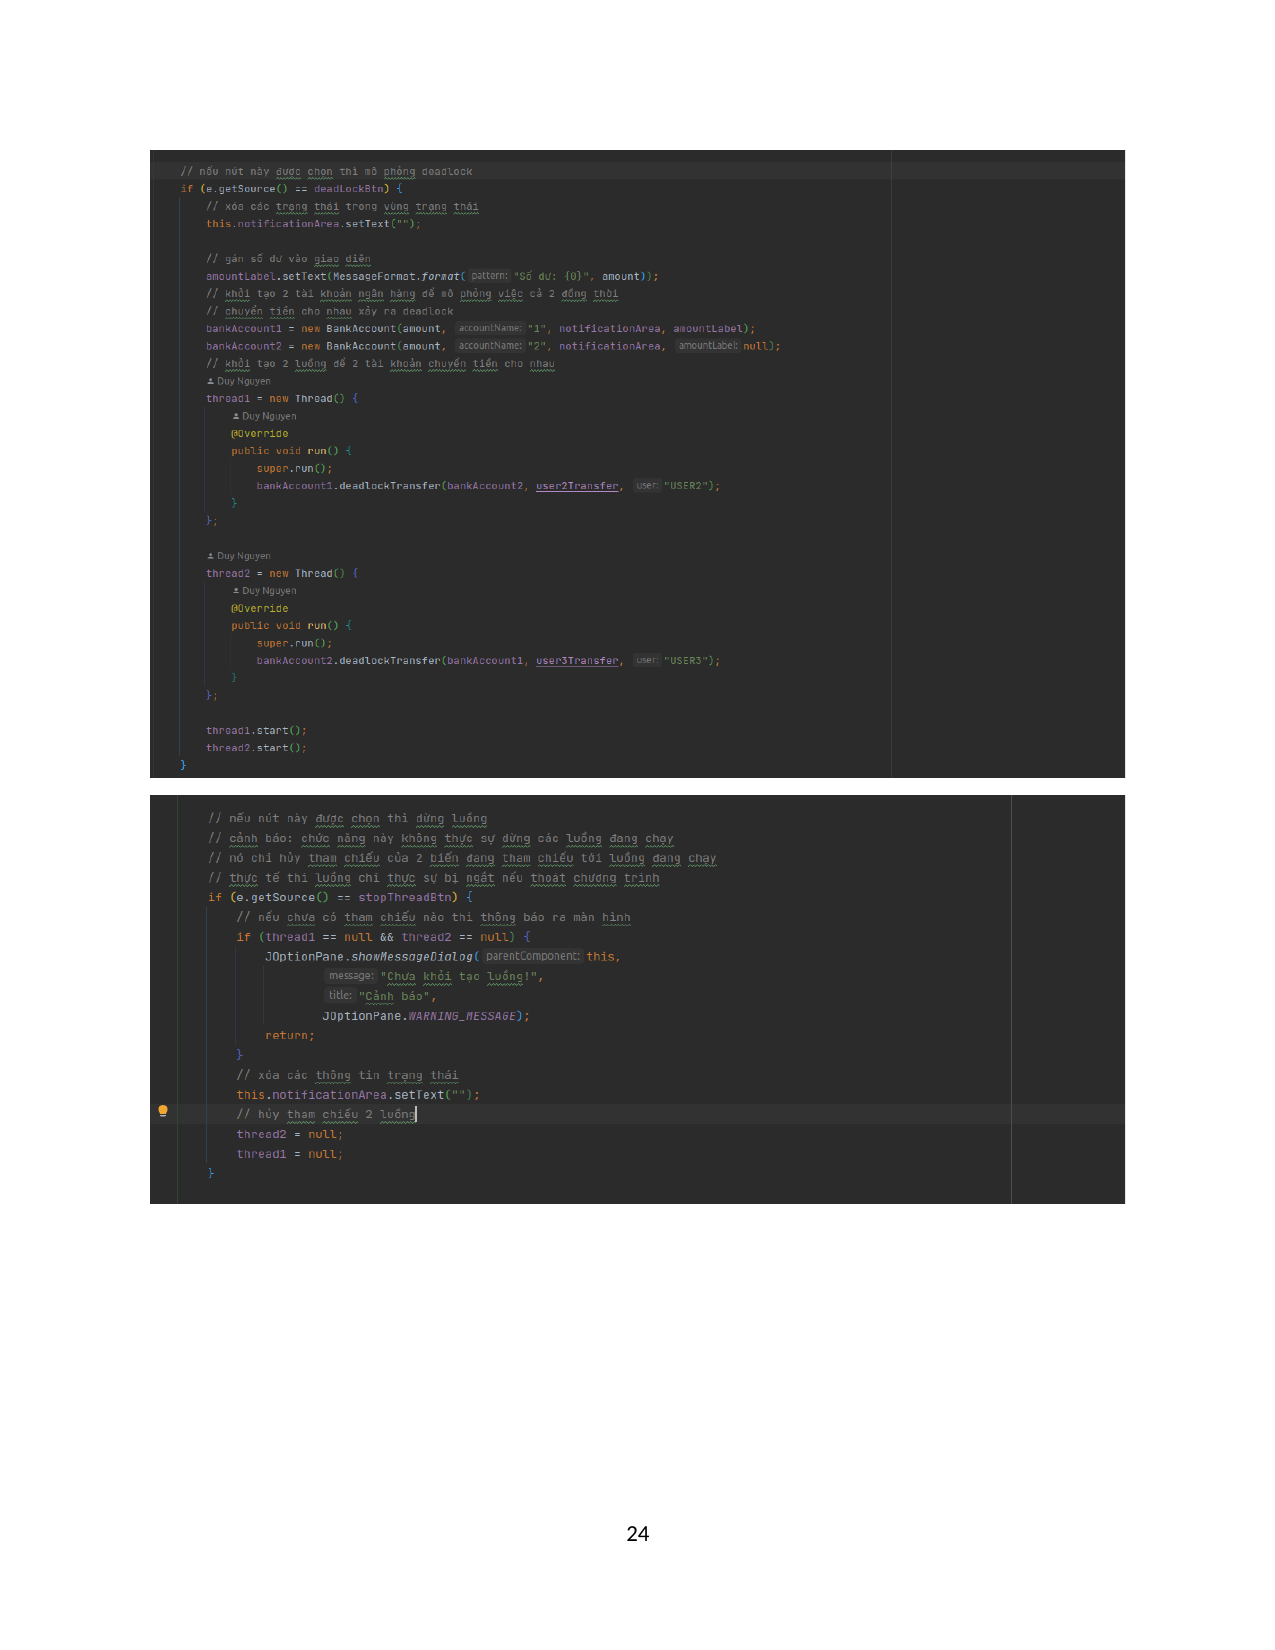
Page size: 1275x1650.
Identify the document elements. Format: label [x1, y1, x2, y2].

picture [150, 795, 1125, 1204]
picture [150, 150, 1125, 778]
